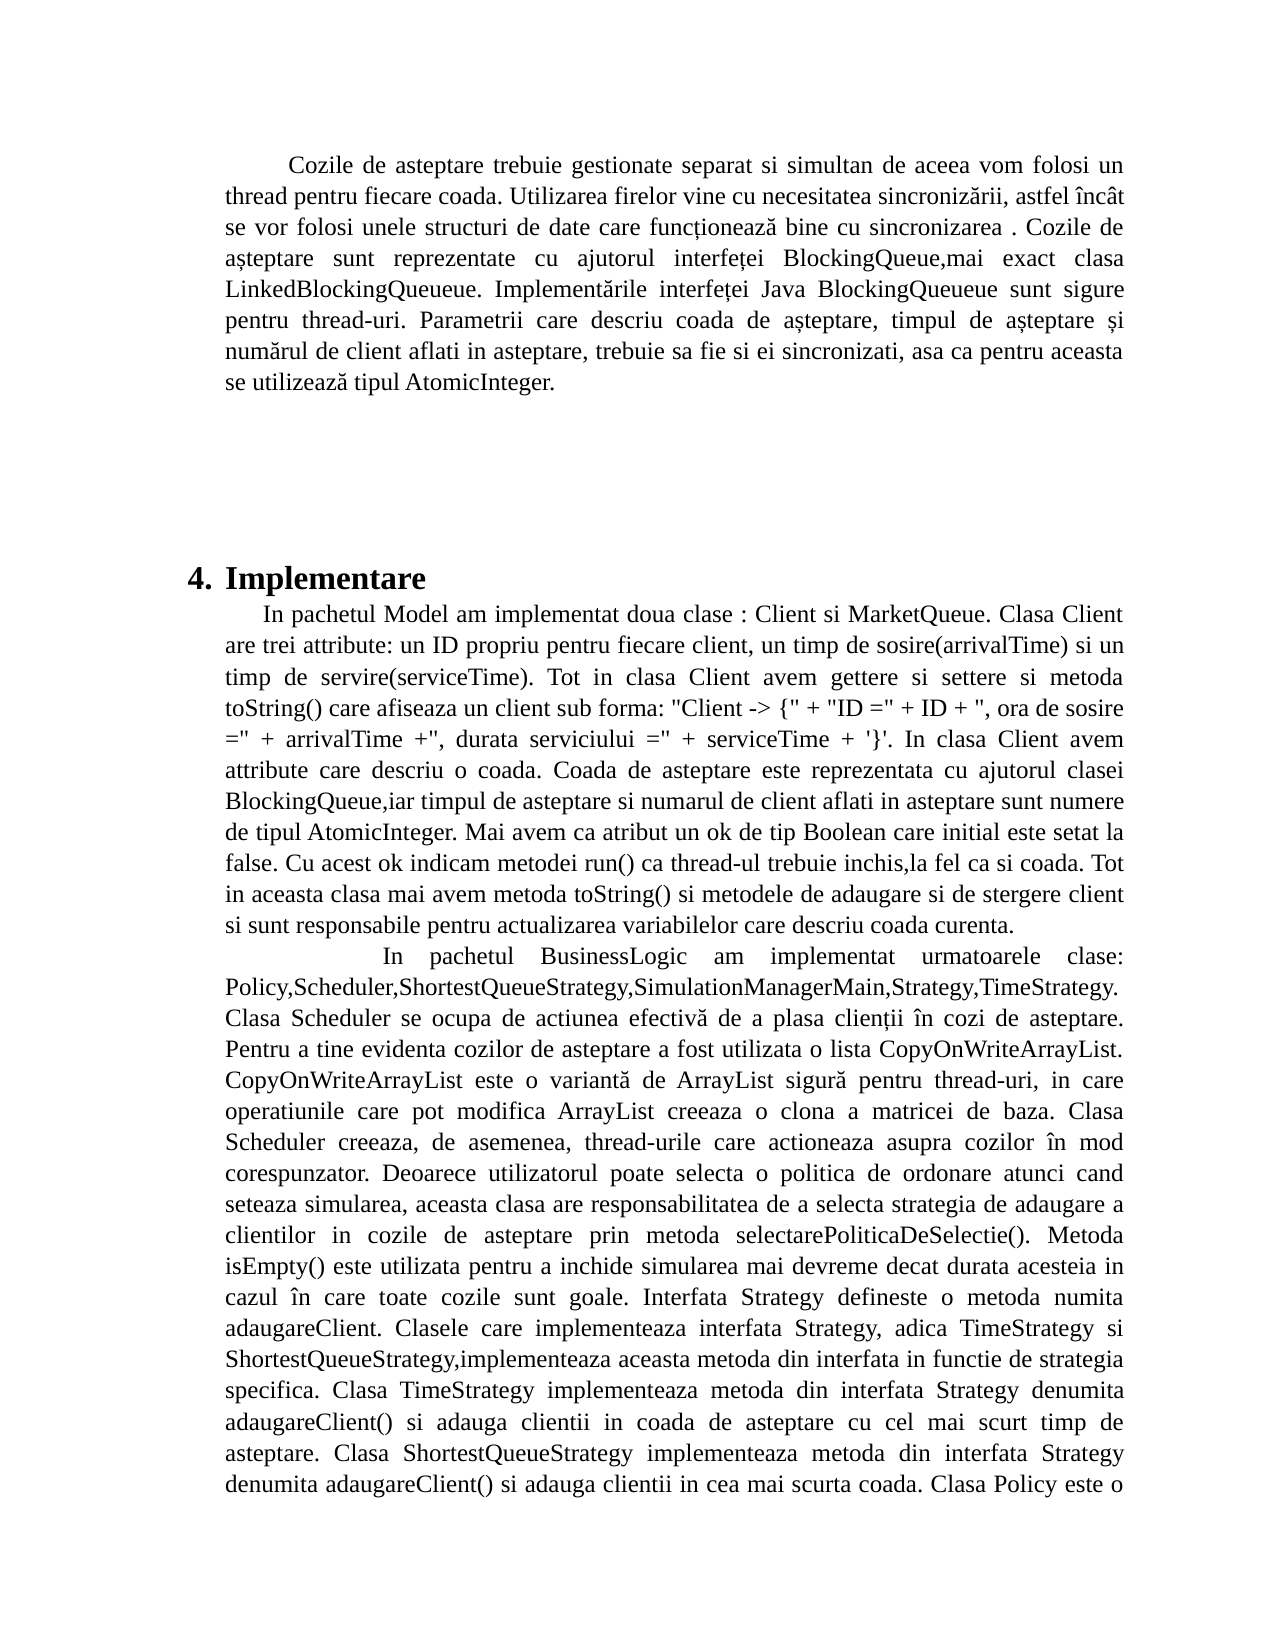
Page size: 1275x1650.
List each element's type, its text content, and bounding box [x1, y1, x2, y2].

list In pachetul Model am implementat doua clase : Client si MarketQueue. Clasa Client are trei attribute: un ID propriu pentru fiecare client, un timp de sosire(arrivalTime) si un timp de servire(serviceTime). Tot in clasa Client avem gettere si settere si metoda toString() care afiseaza un client sub forma: "Client -> {" + "ID =" + ID + ", ora de sosire =" + arrivalTime +", durata serviciului =" + serviceTime + '}'. In clasa Client avem attribute care descriu o coada. Coada de asteptare este reprezentata cu ajutorul clasei BlockingQueue,iar timpul de asteptare si numarul de client aflati in asteptare sunt numere de tipul AtomicInteger. Mai avem ca atribut un ok de tip Boolean care initial este setat la false. Cu acest ok indicam metodei run() ca thread-ul trebuie inchis,la fel ca si coada. Tot in aceasta clasa mai avem metoda toString() si metodele de adaugare si de stergere client si sunt responsabile pentru actualizarea variabilelor care descriu coada curenta. [225, 599, 1125, 939]
list Implementare [187, 558, 1125, 596]
list Cozile de asteptare trebuie gestionate separat si simultan de aceea vom folosi un thread pentru fiecare coada. Utilizarea firelor vine cu necesitatea sincronizării, astfel încât se vor folosi unele structuri de date care funcționează bine cu sincronizarea . Cozile de așteptare sunt reprezentate cu ajutorul interfeței BlockingQueue,mai exact clasa LinkedBlockingQueueue. Implementările interfeței Java BlockingQueueue sunt sigure pentru thread-uri. Parametrii care descriu coada de așteptare, timpul de așteptare și numărul de client aflati in asteptare, trebuie sa fie si ei sincronizati, asa ca pentru aceasta se utilizează tipul AtomicInteger. [225, 150, 1125, 396]
